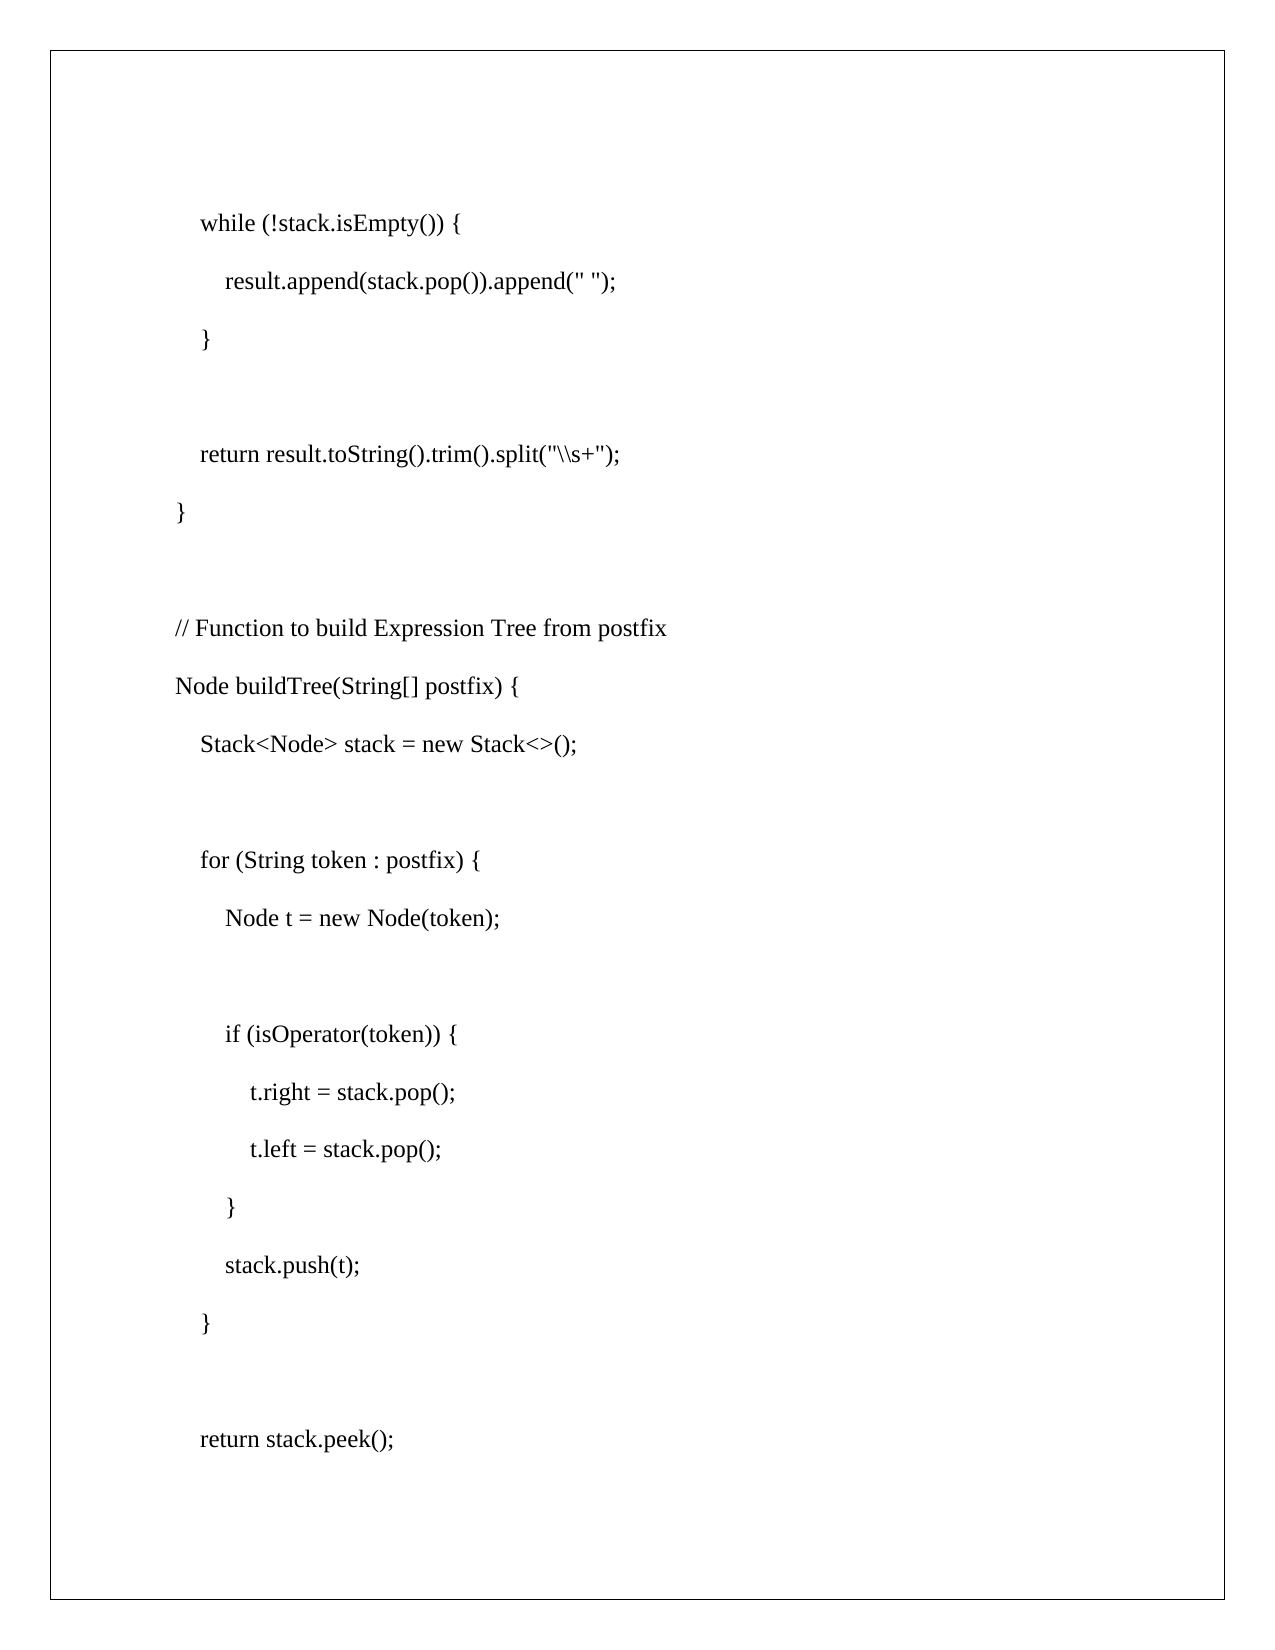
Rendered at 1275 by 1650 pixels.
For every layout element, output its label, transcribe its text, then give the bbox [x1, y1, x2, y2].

text Node t = new Node(token); [150, 903, 1125, 932]
text t.left = stack.pop(); [150, 1134, 1125, 1163]
text Node buildTree(String[] postfix) { [150, 671, 1125, 700]
text } [150, 497, 1125, 526]
text result.append(stack.pop()).append(" "); [150, 266, 1125, 294]
text Stack<Node> stack = new Stack<>(); [150, 729, 1125, 758]
text } [150, 1192, 1125, 1221]
text if (isOperator(token)) { [150, 1019, 1125, 1047]
text } [150, 1308, 1125, 1337]
text return stack.peek(); [150, 1424, 1125, 1453]
text while (!stack.isEmpty()) { [150, 208, 1125, 237]
text } [150, 324, 1125, 352]
text stack.push(t); [150, 1250, 1125, 1279]
text t.right = stack.pop(); [150, 1077, 1125, 1105]
text return result.toString().trim().split("\\s+"); [150, 439, 1125, 468]
text // Function to build Expression Tree from postfix [150, 613, 1125, 642]
text for (String token : postfix) { [150, 845, 1125, 874]
